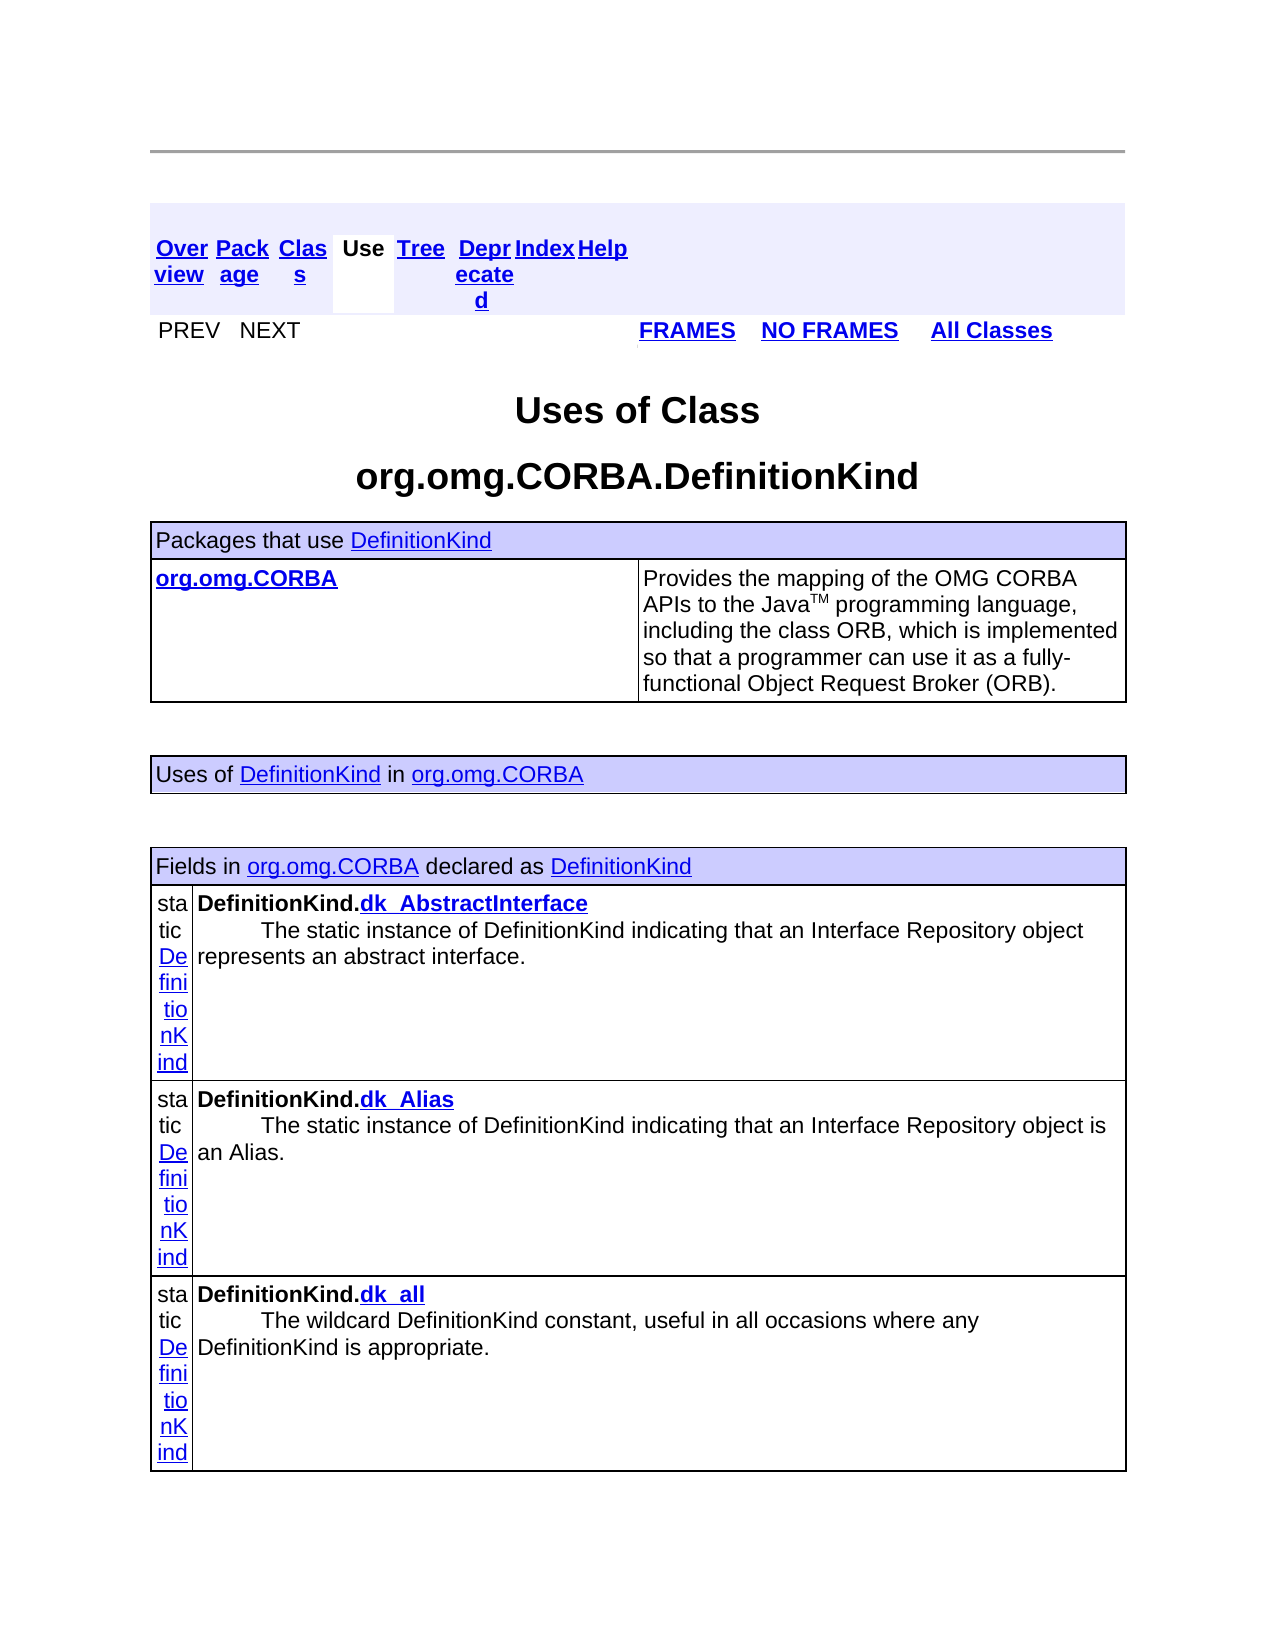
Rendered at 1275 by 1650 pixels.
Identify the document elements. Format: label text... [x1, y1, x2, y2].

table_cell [152, 1277, 192, 1470]
table_cell static DefinitionKind [152, 1081, 192, 1275]
text Uses of Class [150, 388, 1125, 431]
table_cell DefinitionKind.dk_Alias The static instance of DefinitionKind indicating that an Interface Repository object is an Alias. [193, 1081, 1125, 1275]
table_cell DefinitionKind.dk_AbstractInterface The static instance of DefinitionKind indicating that an Interface Repository object represents an abstract interface. [193, 886, 1125, 1079]
text org.omg.CORBA.DefinitionKind [150, 454, 1125, 497]
table_cell org.omg.CORBA [152, 560, 638, 701]
table_cell PREV NEXT [150, 315, 637, 345]
table_header Packages that use DefinitionKind [152, 523, 1125, 558]
table_cell static DefinitionKind [152, 886, 192, 1079]
table_cell DefinitionKind.dk_all The wildcard DefinitionKind constant, useful in all occasions where any DefinitionKind is appropriate. [193, 1277, 1125, 1470]
table_cell FRAMES NO FRAMES All Classes [638, 315, 1125, 345]
table_cell Provides the mapping of the OMG CORBA APIs to the JavaTM programming language, including the class ORB, which is implemented so that a programmer can use it as a fully-functional Object Request Broker (ORB). [639, 560, 1125, 701]
table_header Uses of DefinitionKind in org.omg.CORBA [152, 757, 1125, 792]
table_header [150, 203, 1125, 315]
table_header Fields in org.omg.CORBA declared as DefinitionKind [152, 848, 1125, 884]
